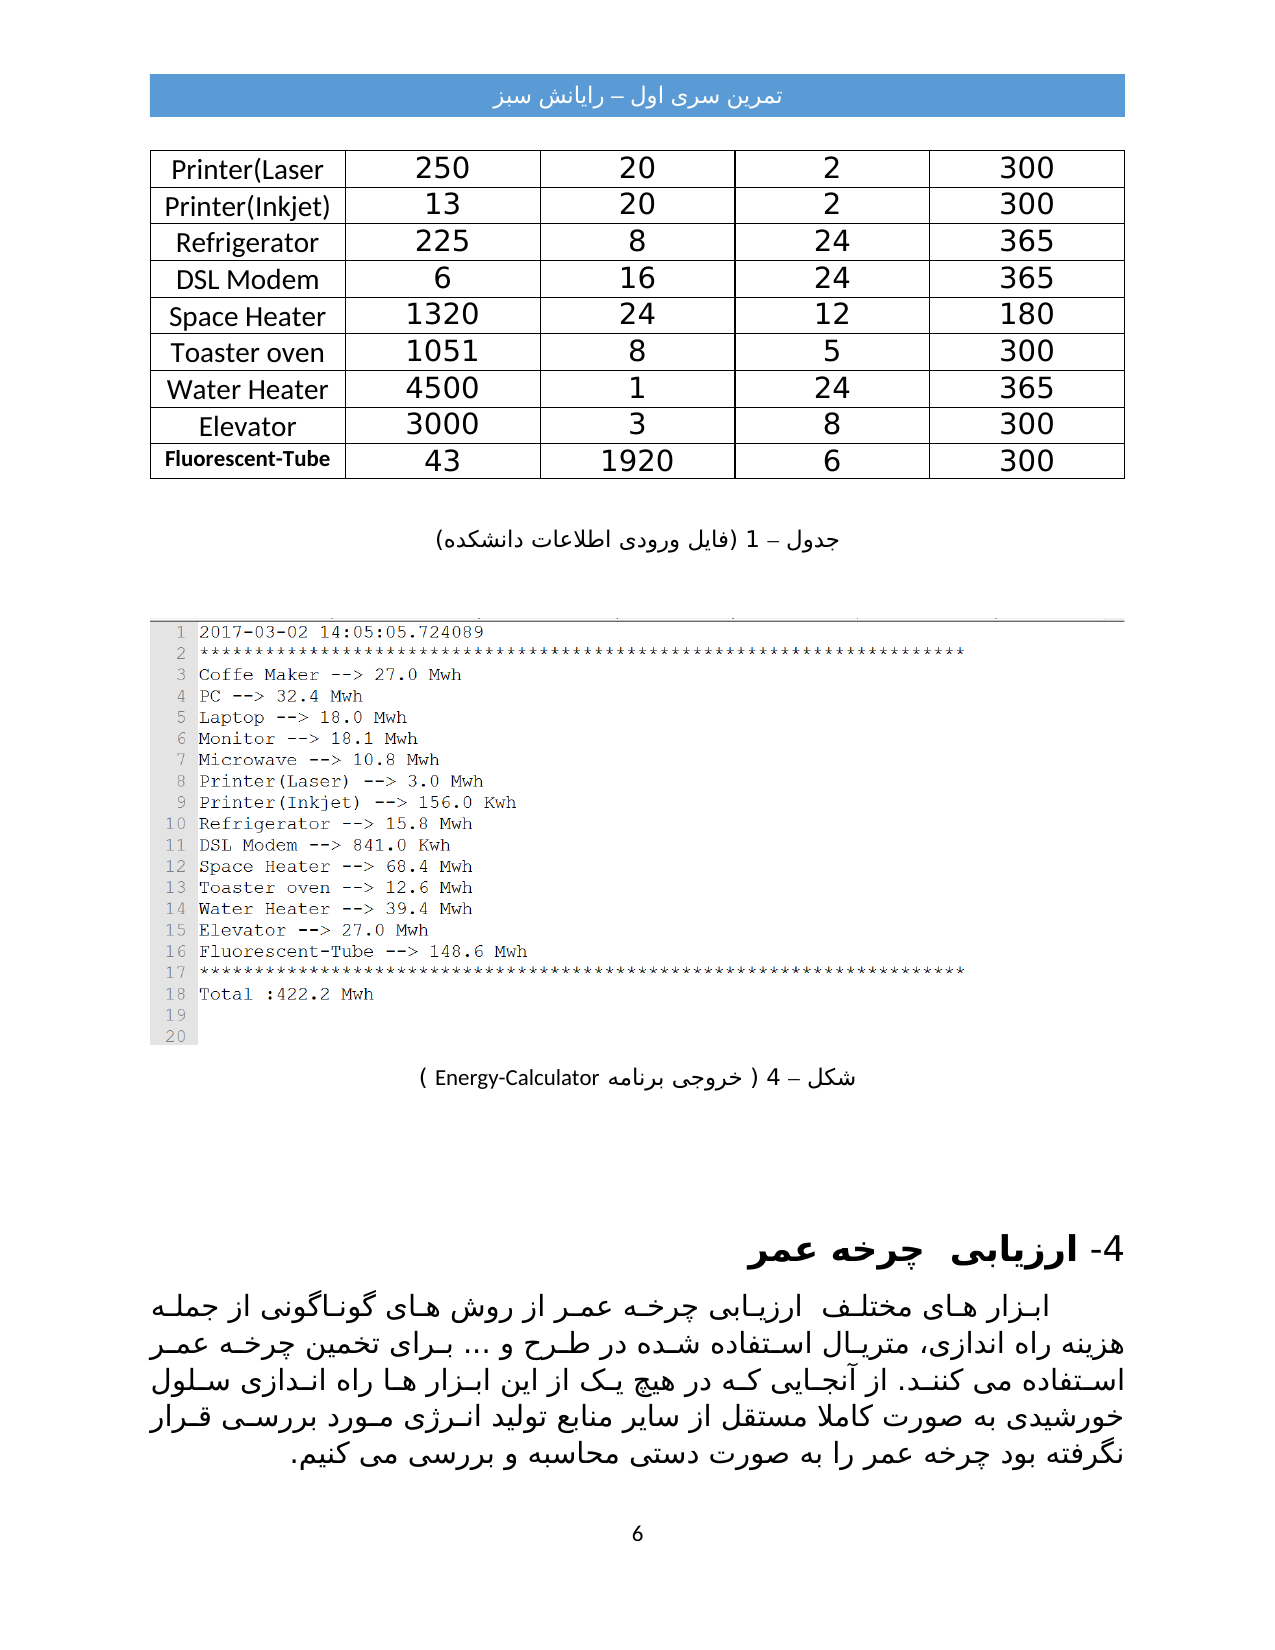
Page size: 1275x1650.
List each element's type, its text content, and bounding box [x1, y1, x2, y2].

table_cell DSL Modem [151, 261, 345, 297]
table_cell 250 [346, 151, 540, 187]
table_cell 1051 [346, 334, 540, 370]
table_cell 43 [346, 444, 540, 478]
text ابزار های مختلف ارزیابی چرخه عمر از روش های گوناگونی از جمله هزینه راه اندازی، متریال استفاده شده در طرح و ... برای تخمین چرخه عمر استفاده می کنند. از آنجایی که در هیچ یک از این ابزار ها راه اندازی سلول خورشیدی به صورت کاملا مستقل از سایر منابع تولید انرژی مورد بررسی قرار نگرفته بود چرخه عمر را به صورت دستی محاسبه و بررسی می کنیم. [150, 1290, 1125, 1470]
table_cell 8 [541, 224, 734, 260]
text 4- ارزیابی چرخه عمر [150, 1229, 1125, 1270]
table_cell 6 [736, 444, 929, 478]
table_cell Water Heater [151, 371, 345, 407]
table_cell 8 [736, 408, 929, 443]
table_cell 365 [930, 371, 1124, 407]
table_cell 180 [930, 298, 1124, 333]
table_cell 365 [930, 261, 1124, 297]
table_cell 20 [541, 151, 734, 187]
table_cell 300 [930, 334, 1124, 370]
table_cell 24 [736, 224, 929, 260]
table_cell 4500 [346, 371, 540, 407]
table_cell 225 [346, 224, 540, 260]
table_cell 2 [736, 151, 929, 187]
table_cell 24 [736, 261, 929, 297]
text جدول – 1 (فایل ورودی اطلاعات دانشکده) [150, 526, 1125, 553]
table_cell 12 [736, 298, 929, 333]
table_cell Refrigerator [151, 224, 345, 260]
table_cell 365 [930, 224, 1124, 260]
table_cell 300 [930, 444, 1124, 478]
table_cell 16 [541, 261, 734, 297]
table_cell Printer(Laser [151, 151, 345, 187]
table_cell 1 [541, 371, 734, 407]
table_cell 20 [541, 188, 734, 223]
table_cell 6 [346, 261, 540, 297]
table_cell Fluorescent-Tube [151, 444, 345, 478]
table_cell 300 [930, 151, 1124, 187]
picture [150, 618, 1125, 1045]
table_cell Elevator [151, 408, 345, 443]
table_cell 1920 [541, 444, 734, 478]
table_cell 3000 [346, 408, 540, 443]
text شکل – 4 ( خروجی برنامه Energy-Calculator ) [150, 1063, 1125, 1091]
table_cell 1320 [346, 298, 540, 333]
table_cell 24 [541, 298, 734, 333]
table_cell Toaster oven [151, 334, 345, 370]
table_cell 5 [736, 334, 929, 370]
table_cell 3 [541, 408, 734, 443]
table_cell Printer(Inkjet) [151, 188, 345, 223]
table_cell 300 [930, 408, 1124, 443]
table_cell 2 [736, 188, 929, 223]
table_cell 8 [541, 334, 734, 370]
table_cell 24 [736, 371, 929, 407]
table_cell 300 [930, 188, 1124, 223]
table_cell 13 [346, 188, 540, 223]
table_cell Space Heater [151, 298, 345, 333]
